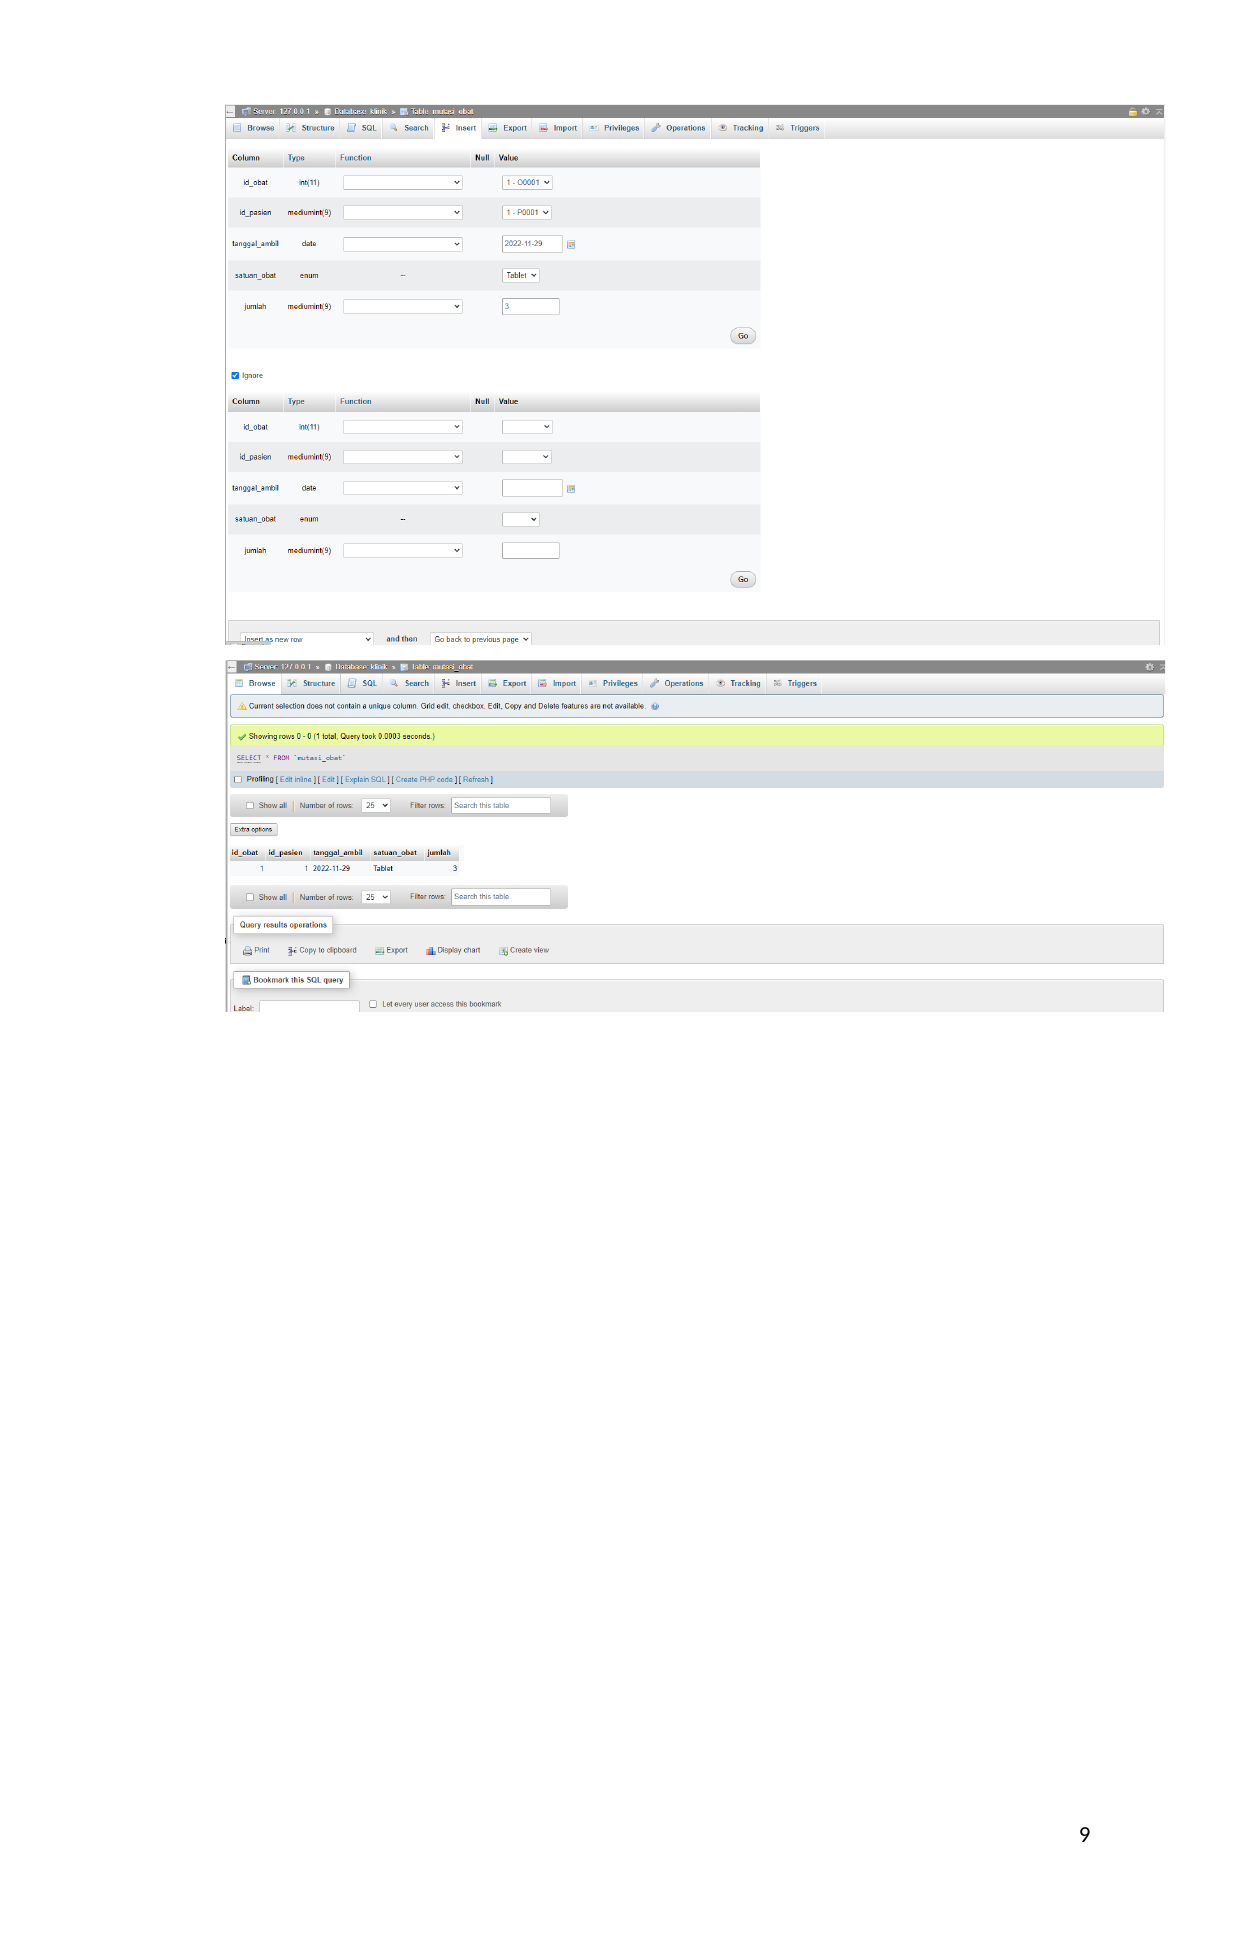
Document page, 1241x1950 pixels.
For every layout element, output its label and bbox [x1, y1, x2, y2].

picture [225, 103, 1166, 645]
picture [225, 658, 1166, 1012]
